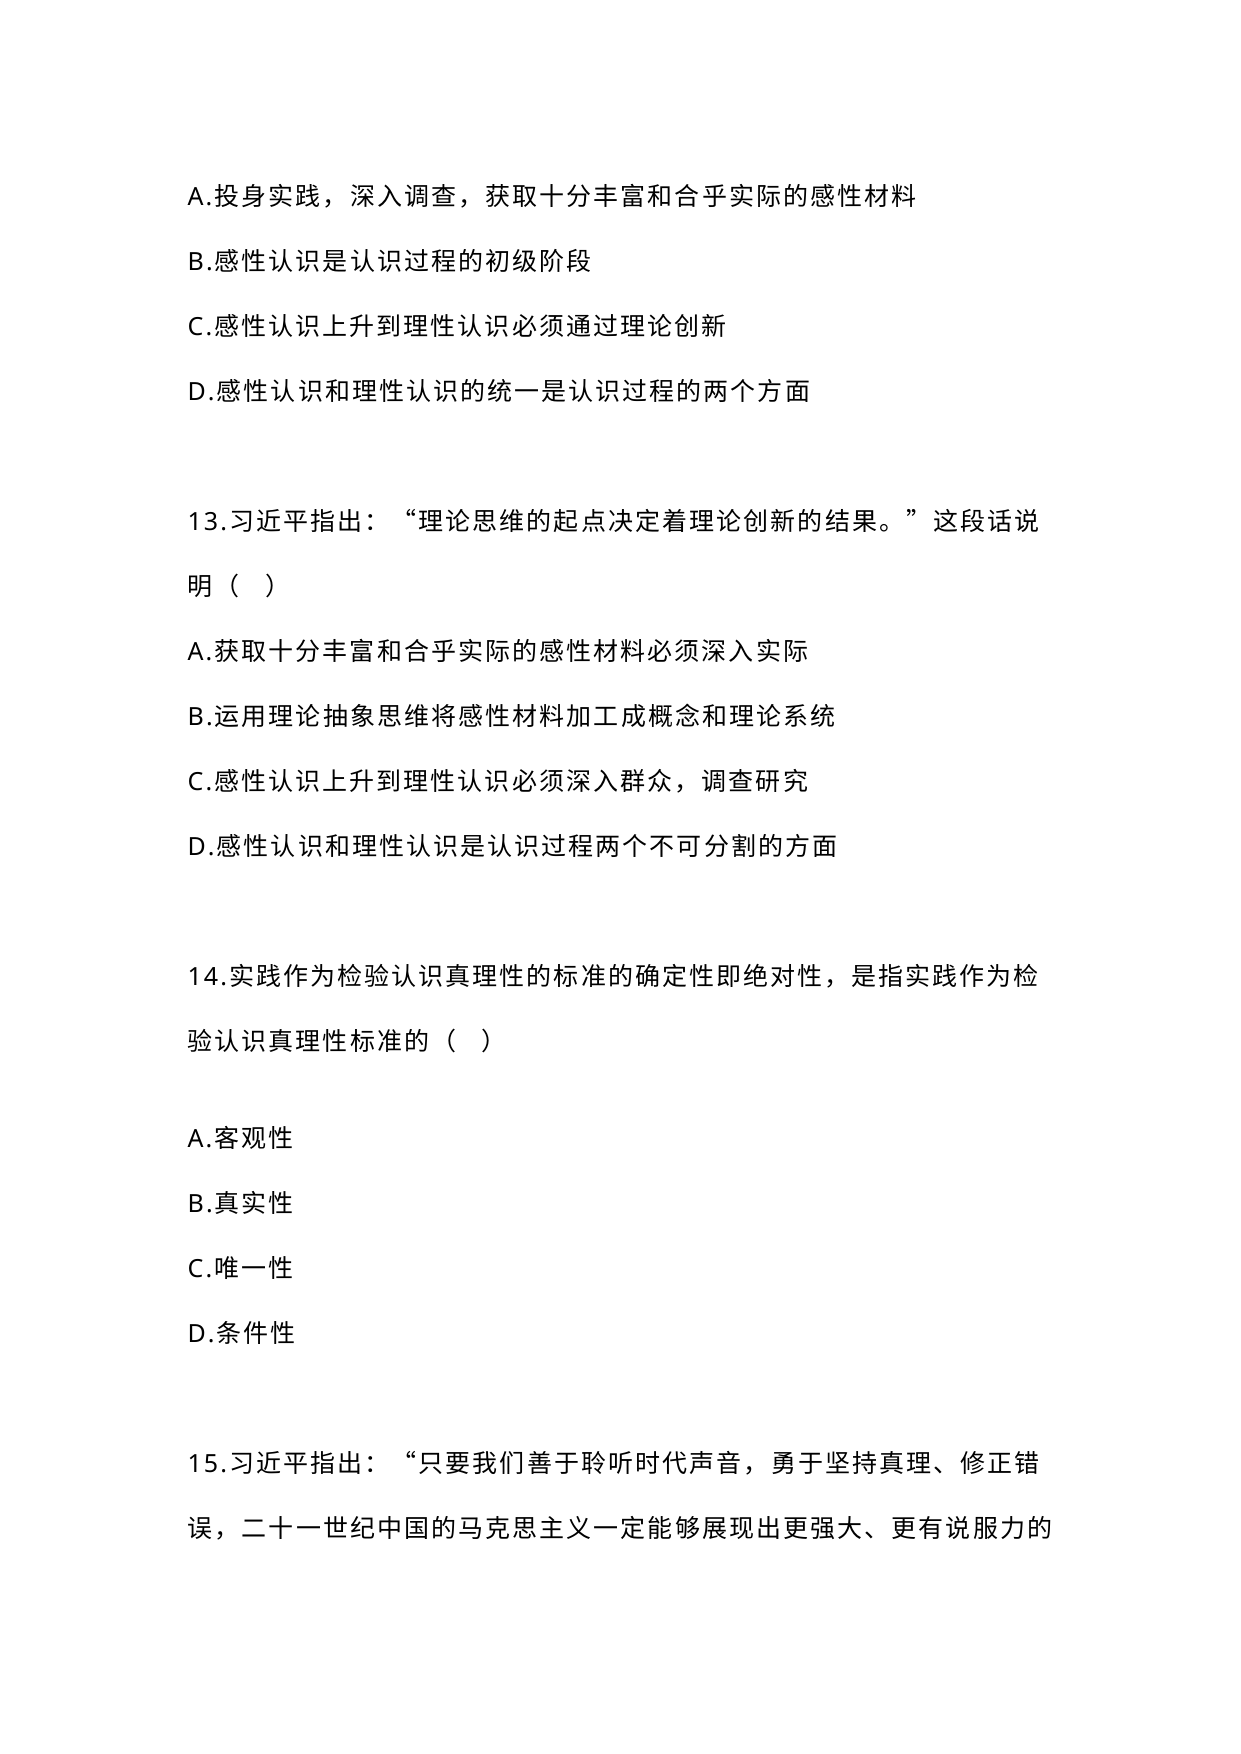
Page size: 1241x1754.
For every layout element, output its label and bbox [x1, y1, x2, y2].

text [187, 1104, 1053, 1559]
text [187, 162, 1053, 1104]
